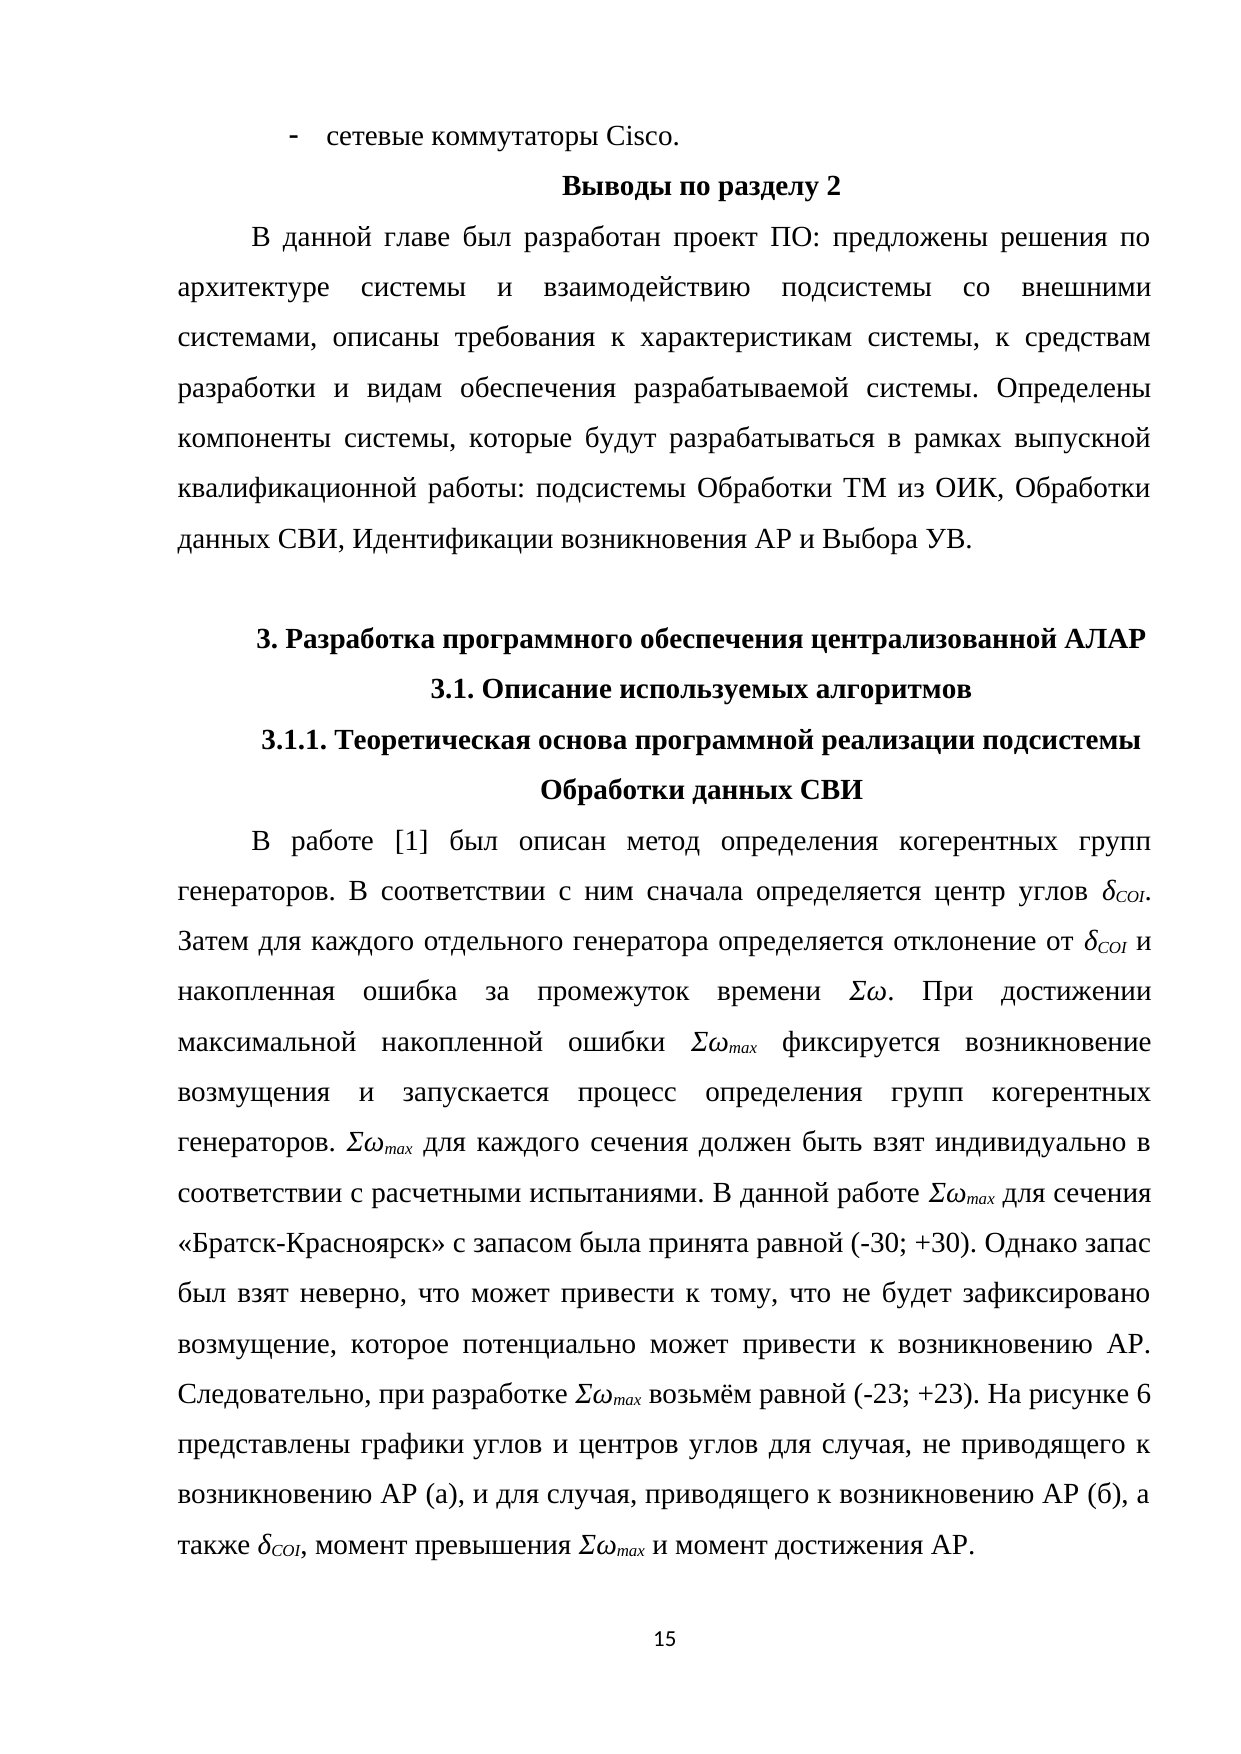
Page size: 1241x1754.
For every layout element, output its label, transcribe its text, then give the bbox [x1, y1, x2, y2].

subtitle 3. Разработка программного обеспечения централизованной АЛАР [251, 621, 1152, 655]
subtitle 3.1. Описание используемых алгоритмов [251, 672, 1152, 705]
subtitle 3.1.1. Теоретическая основа программной реализации подсистемы Обработки данных СВИ [251, 722, 1152, 806]
list сетевые коммутаторы Cisco. [288, 118, 1152, 152]
text В данной главе был разработан проект ПО: предложены решения по архитектуре системы и взаимодействию подсистемы со внешними системами, описаны требования к характеристикам системы, к средствам разработки и видам обеспечения разрабатываемой системы. Определены компоненты системы, которые будут разрабатываться в рамках выпускной квалификационной работы: подсистемы Обработки ТМ из ОИК, Обработки данных СВИ, Идентификации возникновения АР и Выбора УВ. [177, 219, 1152, 554]
text В работе был описан метод определения когерентных групп генераторов. В соответствии с ним сначала определяется центр углов δCOI. Затем для каждого отдельного генератора определяется отклонение от δCOI и накопленная ошибка за промежуток времени Σω. При достижении максимальной накопленной ошибки Σωmax фиксируется возникновение возмущения и запускается процесс определения групп когерентных генераторов. Σωmax для каждого сечения должен быть взят индивидуально в соответствии с расчетными испытаниями. В данной работе Σωmax для сечения «Братск-Красноярск» с запасом была принята равной (-30; +30). Однако запас был взят неверно, что может привести к тому, что не будет зафиксировано возмущение, которое потенциально может привести к возникновению АР. Следовательно, при разработке Σωmax возьмём равной (-23; +23). На рисунке 6 представлены графики углов и центров углов для случая, не приводящего к возникновению АР (а), и для случая, приводящего к возникновению АР (б), а также δCOI, момент превышения Σωmax и момент достижения АР. [177, 823, 1152, 1561]
subtitle Выводы по разделу 2 [251, 168, 1152, 202]
